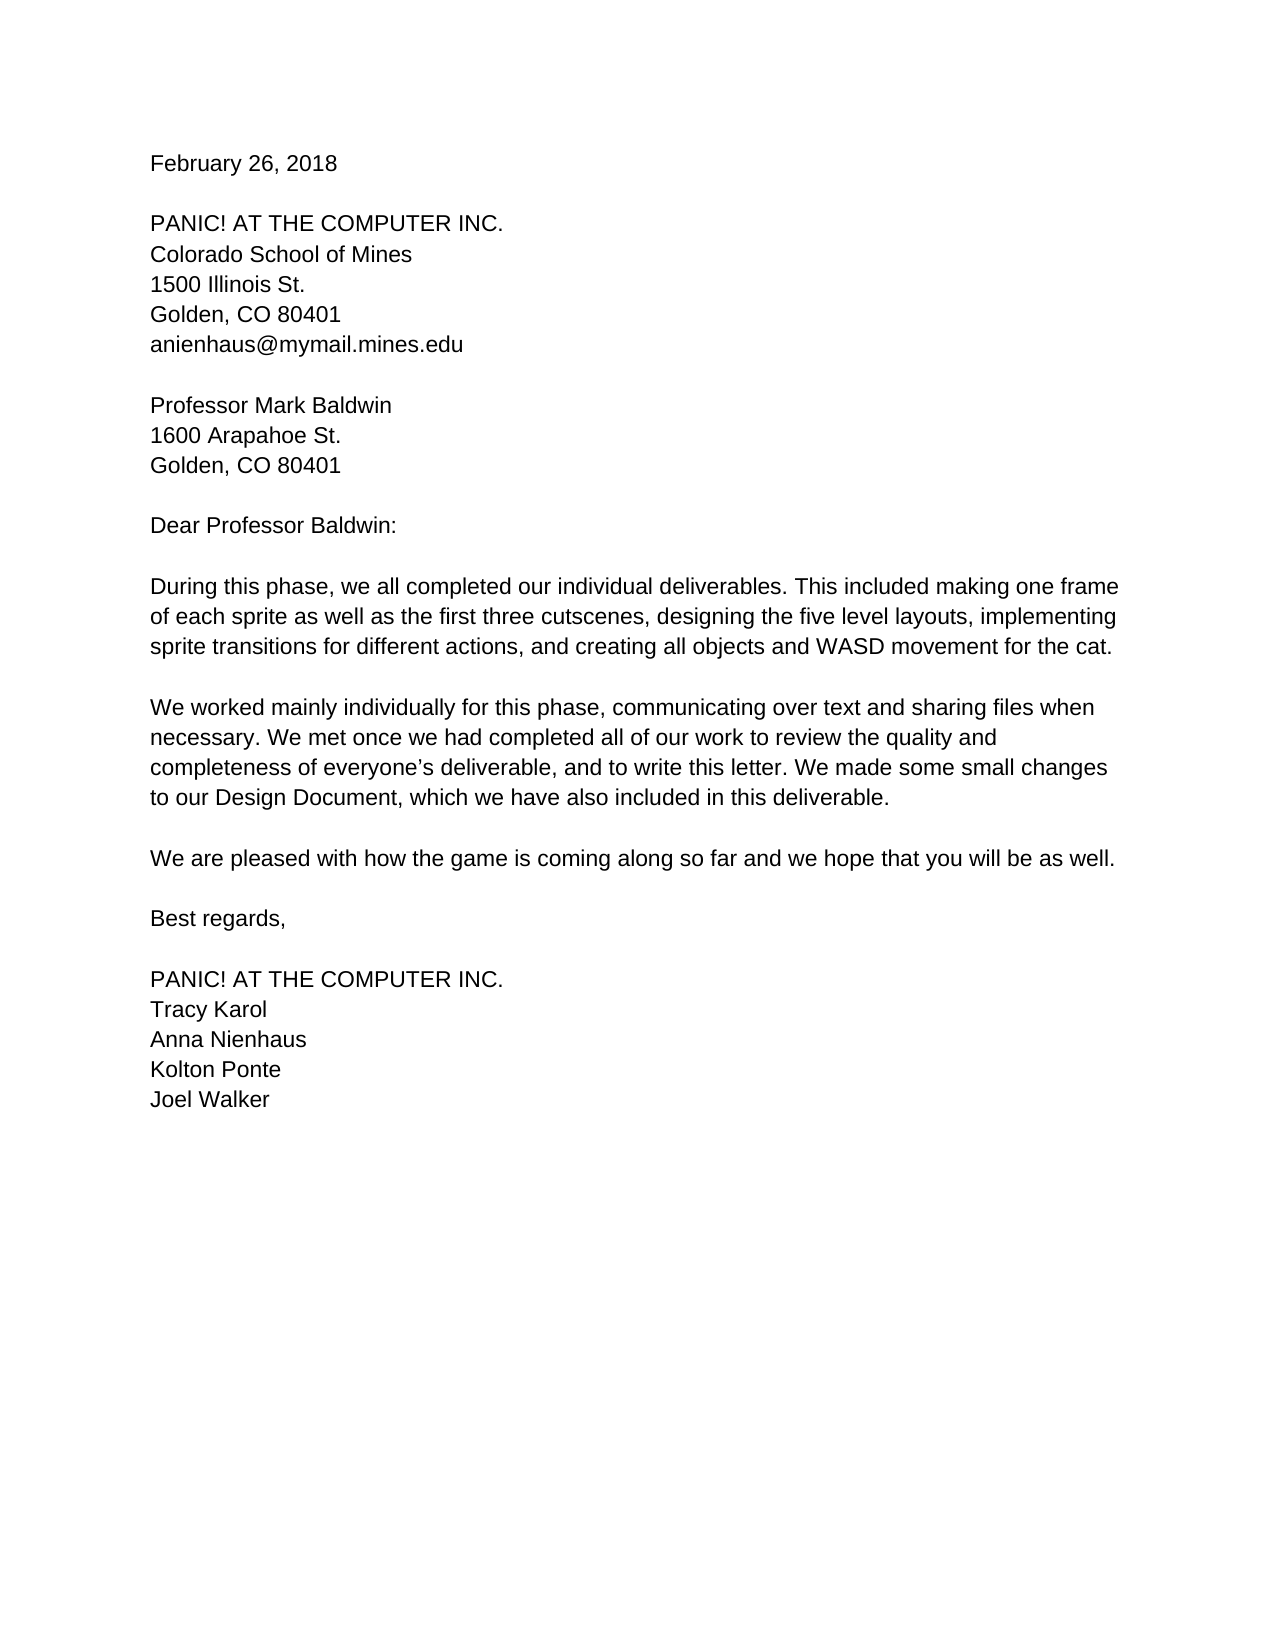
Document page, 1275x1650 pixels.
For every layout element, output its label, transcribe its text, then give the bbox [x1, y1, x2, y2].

text February 26, 2018 [150, 150, 1125, 176]
text PANIC! AT THE COMPUTER INC. [150, 966, 1125, 992]
text Tracy Karol [150, 996, 1125, 1022]
text PANIC! AT THE COMPUTER INC. [150, 210, 1125, 237]
text Anna Nienhaus [150, 1026, 1125, 1052]
text Golden, CO 80401 [150, 301, 1125, 327]
text During this phase, we all completed our individual deliverables. This included making one frame of each sprite as well as the first three cutscenes, designing the five level layouts, implementing sprite transitions for different actions, and creating all objects and WASD movement for the cat. [150, 573, 1125, 660]
text Dear Professor Baldwin: [150, 512, 1125, 539]
text Colorado School of Mines [150, 241, 1125, 267]
text Golden, CO 80401 [150, 452, 1125, 478]
text 1500 Illinois St. [150, 271, 1125, 297]
text We are pleased with how the game is coming along so far and we hope that you will be as well. [150, 845, 1125, 871]
text Kolton Ponte [150, 1056, 1125, 1083]
text 1600 Arapahoe St. [150, 422, 1125, 448]
text Joel Walker [150, 1086, 1125, 1113]
text Professor Mark Baldwin [150, 392, 1125, 418]
text We worked mainly individually for this phase, communicating over text and sharing files when necessary. We met once we had completed all of our work to review the quality and completeness of everyone’s deliverable, and to write this letter. We made some small changes to our Design Document, which we have also included in this deliverable. [150, 694, 1125, 811]
text Best regards, [150, 905, 1125, 932]
text anienhaus@mymail.mines.edu [150, 331, 1125, 358]
